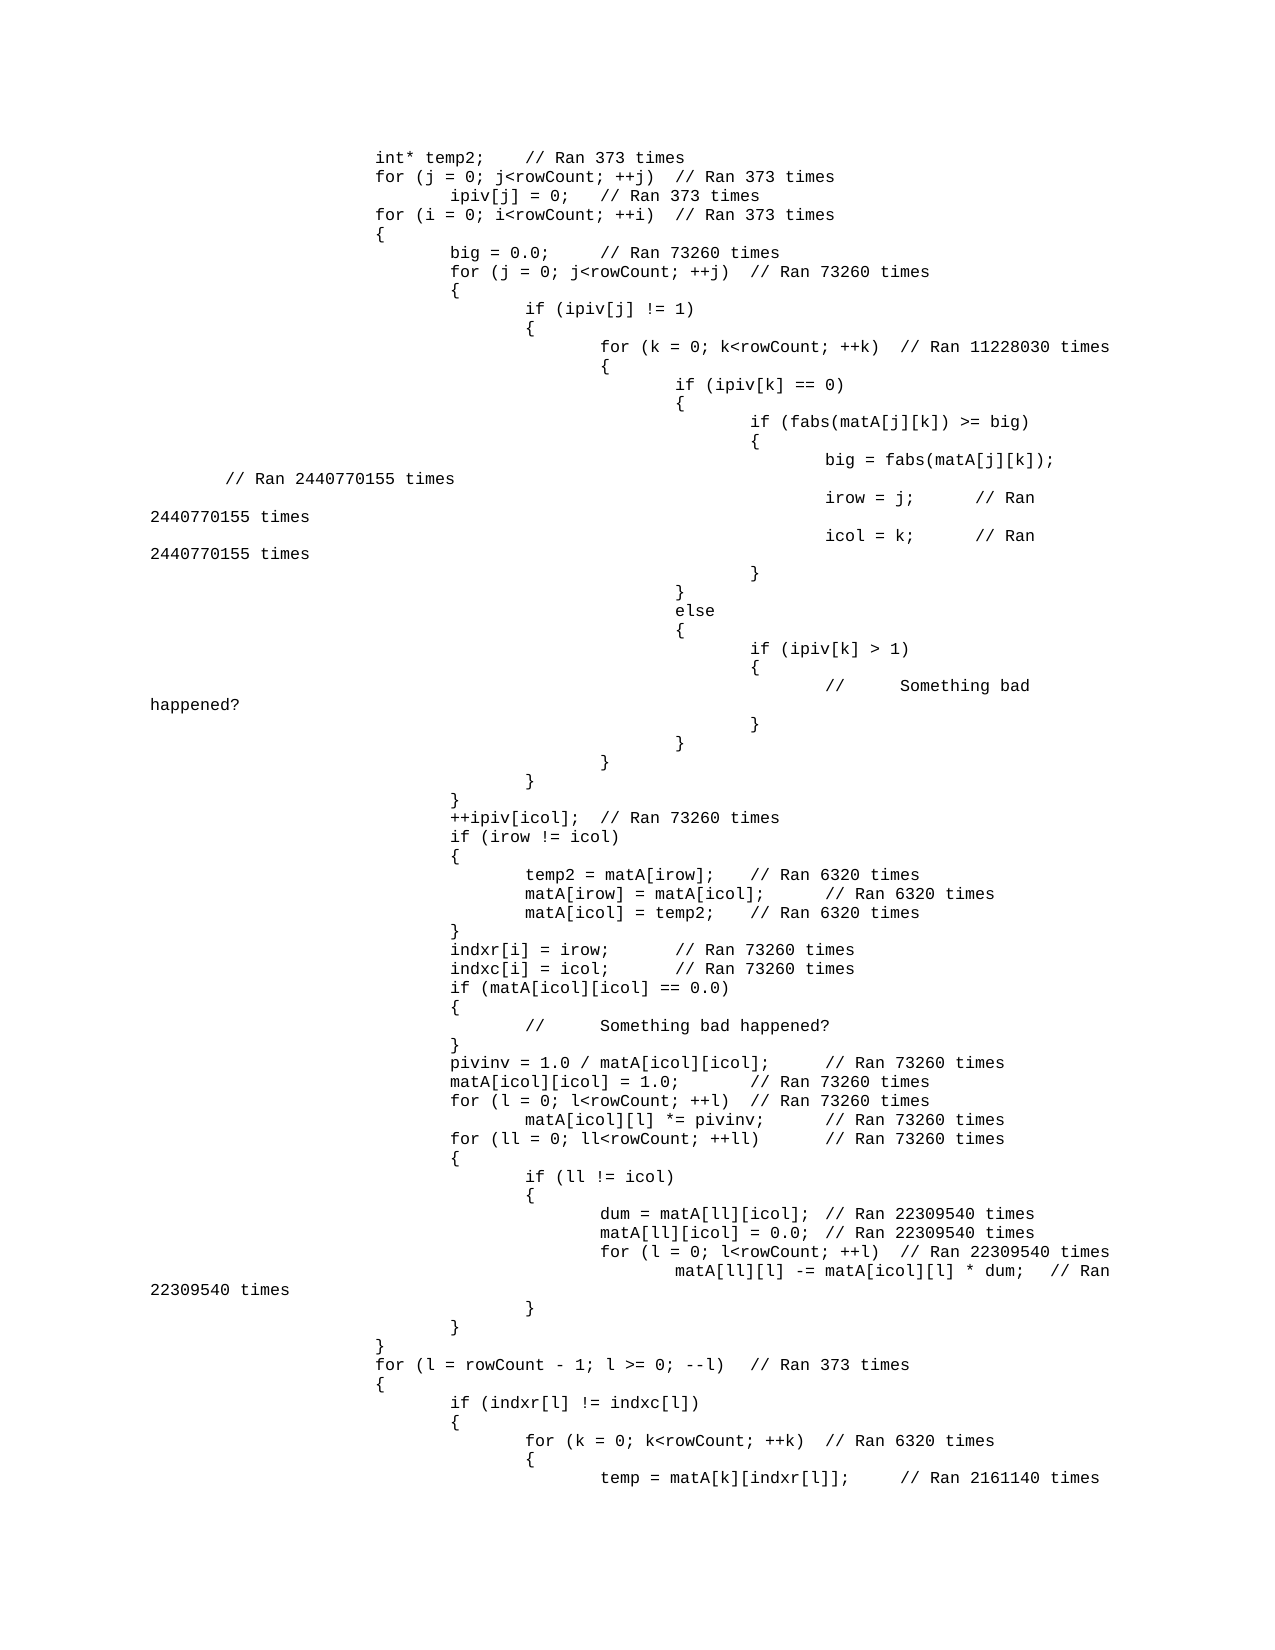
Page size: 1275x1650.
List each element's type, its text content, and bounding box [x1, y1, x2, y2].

text } [150, 791, 1125, 810]
text { [150, 848, 1125, 866]
text { [150, 998, 1125, 1017]
text if (ipiv[k] > 1) [150, 640, 1125, 659]
text } [150, 923, 1125, 942]
text } [150, 1036, 1125, 1055]
text if (indxr[l] != indxc[l]) [150, 1394, 1125, 1413]
text ipiv[j] = 0; // Ran 373 times [150, 188, 1125, 207]
text } [150, 716, 1125, 734]
text { [150, 621, 1125, 640]
text } [150, 1300, 1125, 1319]
text big = 0.0; // Ran 73260 times [150, 244, 1125, 263]
text { [150, 1149, 1125, 1168]
text } [150, 584, 1125, 602]
text { [150, 357, 1125, 376]
text { [150, 395, 1125, 414]
text for (k = 0; k<rowCount; ++k) // Ran 6320 times [150, 1432, 1125, 1451]
text { [150, 659, 1125, 678]
text { [150, 225, 1125, 244]
text matA[irow] = matA[icol]; // Ran 6320 times [150, 885, 1125, 904]
text { [150, 1413, 1125, 1432]
text if (ll != icol) [150, 1168, 1125, 1187]
text if (irow != icol) [150, 829, 1125, 848]
text dum = matA[ll][icol]; // Ran 22309540 times [150, 1206, 1125, 1225]
text matA[ll][l] -= matA[icol][l] * dum; // Ran 22309540 times [150, 1262, 1125, 1300]
text int* temp2; // Ran 373 times [150, 150, 1125, 169]
text irow = j; // Ran 2440770155 times [150, 489, 1125, 527]
text indxc[i] = icol; // Ran 73260 times [150, 961, 1125, 979]
text for (j = 0; j<rowCount; ++j) // Ran 73260 times [150, 263, 1125, 282]
text } [150, 772, 1125, 791]
text for (i = 0; i<rowCount; ++i) // Ran 373 times [150, 207, 1125, 225]
text } [150, 1319, 1125, 1338]
text if (matA[icol][icol] == 0.0) [150, 979, 1125, 998]
text for (j = 0; j<rowCount; ++j) // Ran 373 times [150, 169, 1125, 188]
text { [150, 320, 1125, 338]
text pivinv = 1.0 / matA[icol][icol]; // Ran 73260 times [150, 1055, 1125, 1074]
text temp = matA[k][indxr[l]]; // Ran 2161140 times [150, 1470, 1125, 1489]
text ++ipiv[icol]; // Ran 73260 times [150, 810, 1125, 829]
text } [150, 734, 1125, 753]
text if (ipiv[j] != 1) [150, 301, 1125, 320]
text indxr[i] = irow; // Ran 73260 times [150, 942, 1125, 961]
text temp2 = matA[irow]; // Ran 6320 times [150, 866, 1125, 885]
text for (ll = 0; ll<rowCount; ++ll) // Ran 73260 times [150, 1130, 1125, 1149]
text if (ipiv[k] == 0) [150, 376, 1125, 395]
text { [150, 433, 1125, 452]
text // Something bad happened? [150, 678, 1125, 716]
text if (fabs(matA[j][k]) >= big) [150, 414, 1125, 433]
text // Something bad happened? [150, 1017, 1125, 1036]
text } [150, 1338, 1125, 1357]
text } [150, 565, 1125, 584]
text for (l = 0; l<rowCount; ++l) // Ran 22309540 times [150, 1243, 1125, 1262]
text matA[ll][icol] = 0.0; // Ran 22309540 times [150, 1225, 1125, 1243]
text { [150, 1376, 1125, 1394]
text for (l = rowCount - 1; l >= 0; --l) // Ran 373 times [150, 1357, 1125, 1376]
text } [150, 753, 1125, 772]
text { [150, 1187, 1125, 1206]
text { [150, 282, 1125, 301]
text { [150, 1451, 1125, 1470]
text big = fabs(matA[j][k]); // Ran 2440770155 times [150, 452, 1125, 489]
text matA[icol][l] *= pivinv; // Ran 73260 times [150, 1112, 1125, 1130]
text for (l = 0; l<rowCount; ++l) // Ran 73260 times [150, 1093, 1125, 1112]
text matA[icol] = temp2; // Ran 6320 times [150, 904, 1125, 923]
text else [150, 602, 1125, 621]
text icol = k; // Ran 2440770155 times [150, 527, 1125, 565]
text matA[icol][icol] = 1.0; // Ran 73260 times [150, 1074, 1125, 1093]
text for (k = 0; k<rowCount; ++k) // Ran 11228030 times [150, 338, 1125, 357]
